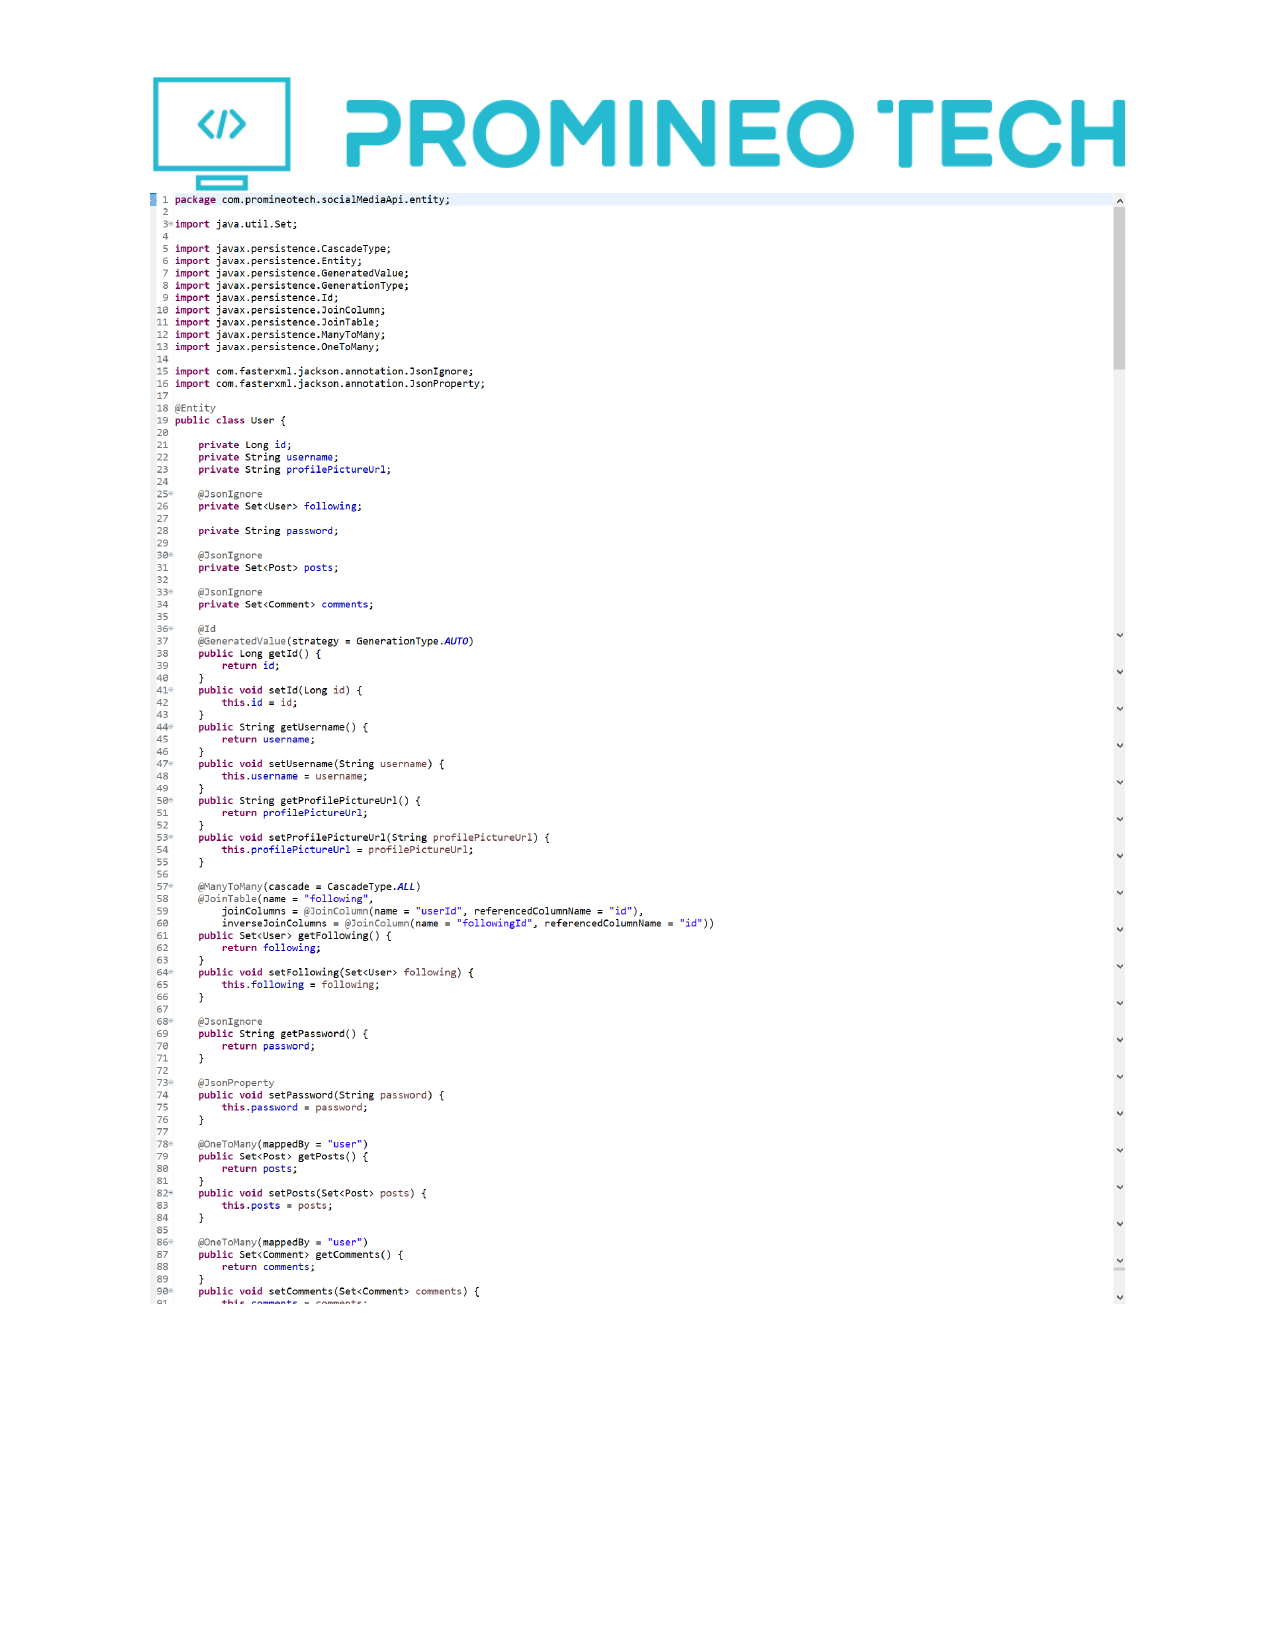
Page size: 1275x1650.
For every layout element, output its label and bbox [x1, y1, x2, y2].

picture [150, 75, 1125, 1304]
